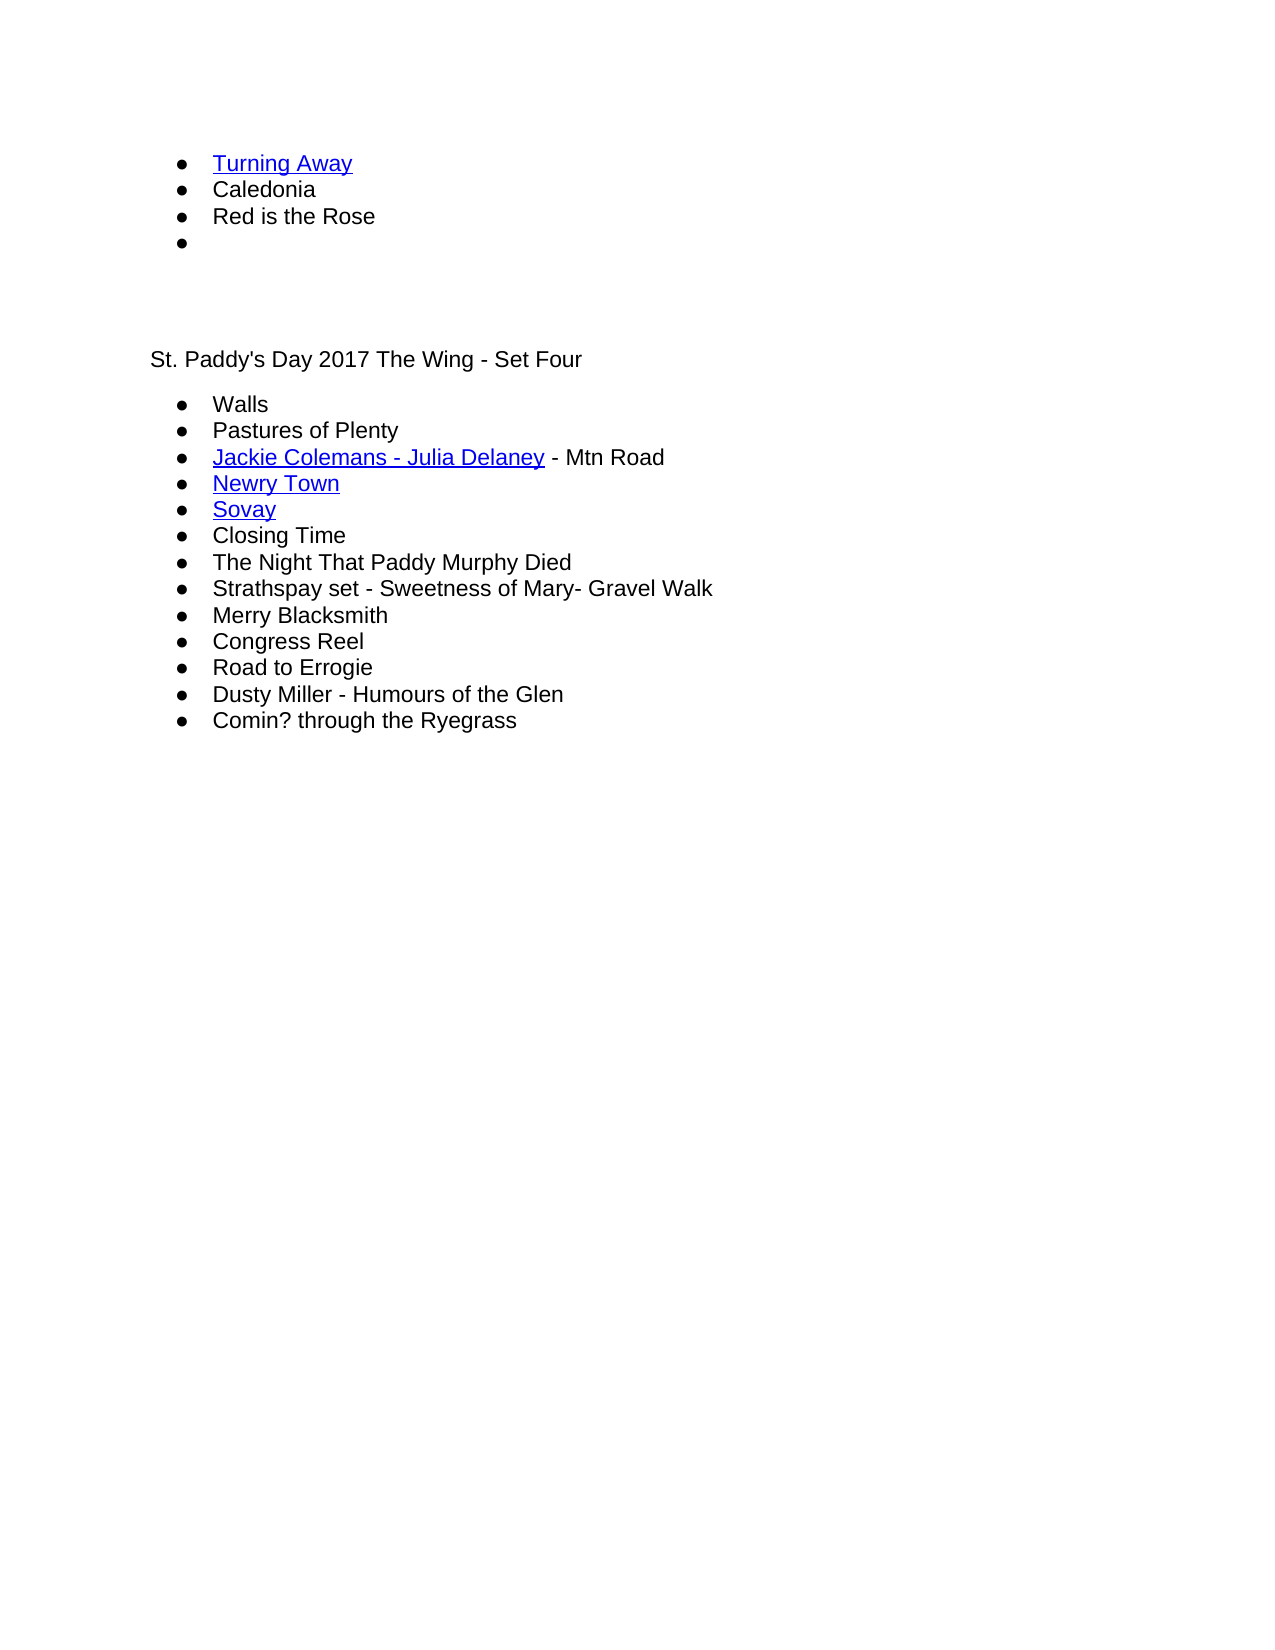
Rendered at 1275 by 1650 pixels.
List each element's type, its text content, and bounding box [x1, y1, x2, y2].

list Newry Town [175, 470, 1125, 496]
list Merry Blacksmith [175, 602, 1125, 628]
list Turning Away [175, 150, 1125, 176]
list Sovay [175, 496, 1125, 522]
list Walls [175, 391, 1125, 417]
list Pastures of Plenty [175, 417, 1125, 443]
list Caledonia [175, 176, 1125, 203]
list Red is the Rose [175, 203, 1125, 229]
list Comin? through the Ryegrass [175, 707, 1125, 733]
list Closing Time [175, 522, 1125, 549]
list Congress Reel [175, 628, 1125, 654]
list Dusty Miller - Humours of the Glen [175, 681, 1125, 707]
text St. Paddy's Day 2017 The Wing - Set Four [150, 346, 1125, 372]
list Road to Errogie [175, 654, 1125, 681]
list Jackie Colemans - Julia Delaney - Mtn Road [175, 443, 1125, 470]
list The Night That Paddy Murphy Died [175, 549, 1125, 575]
list Strathspay set - Sweetness of Mary- Gravel Walk [175, 575, 1125, 602]
